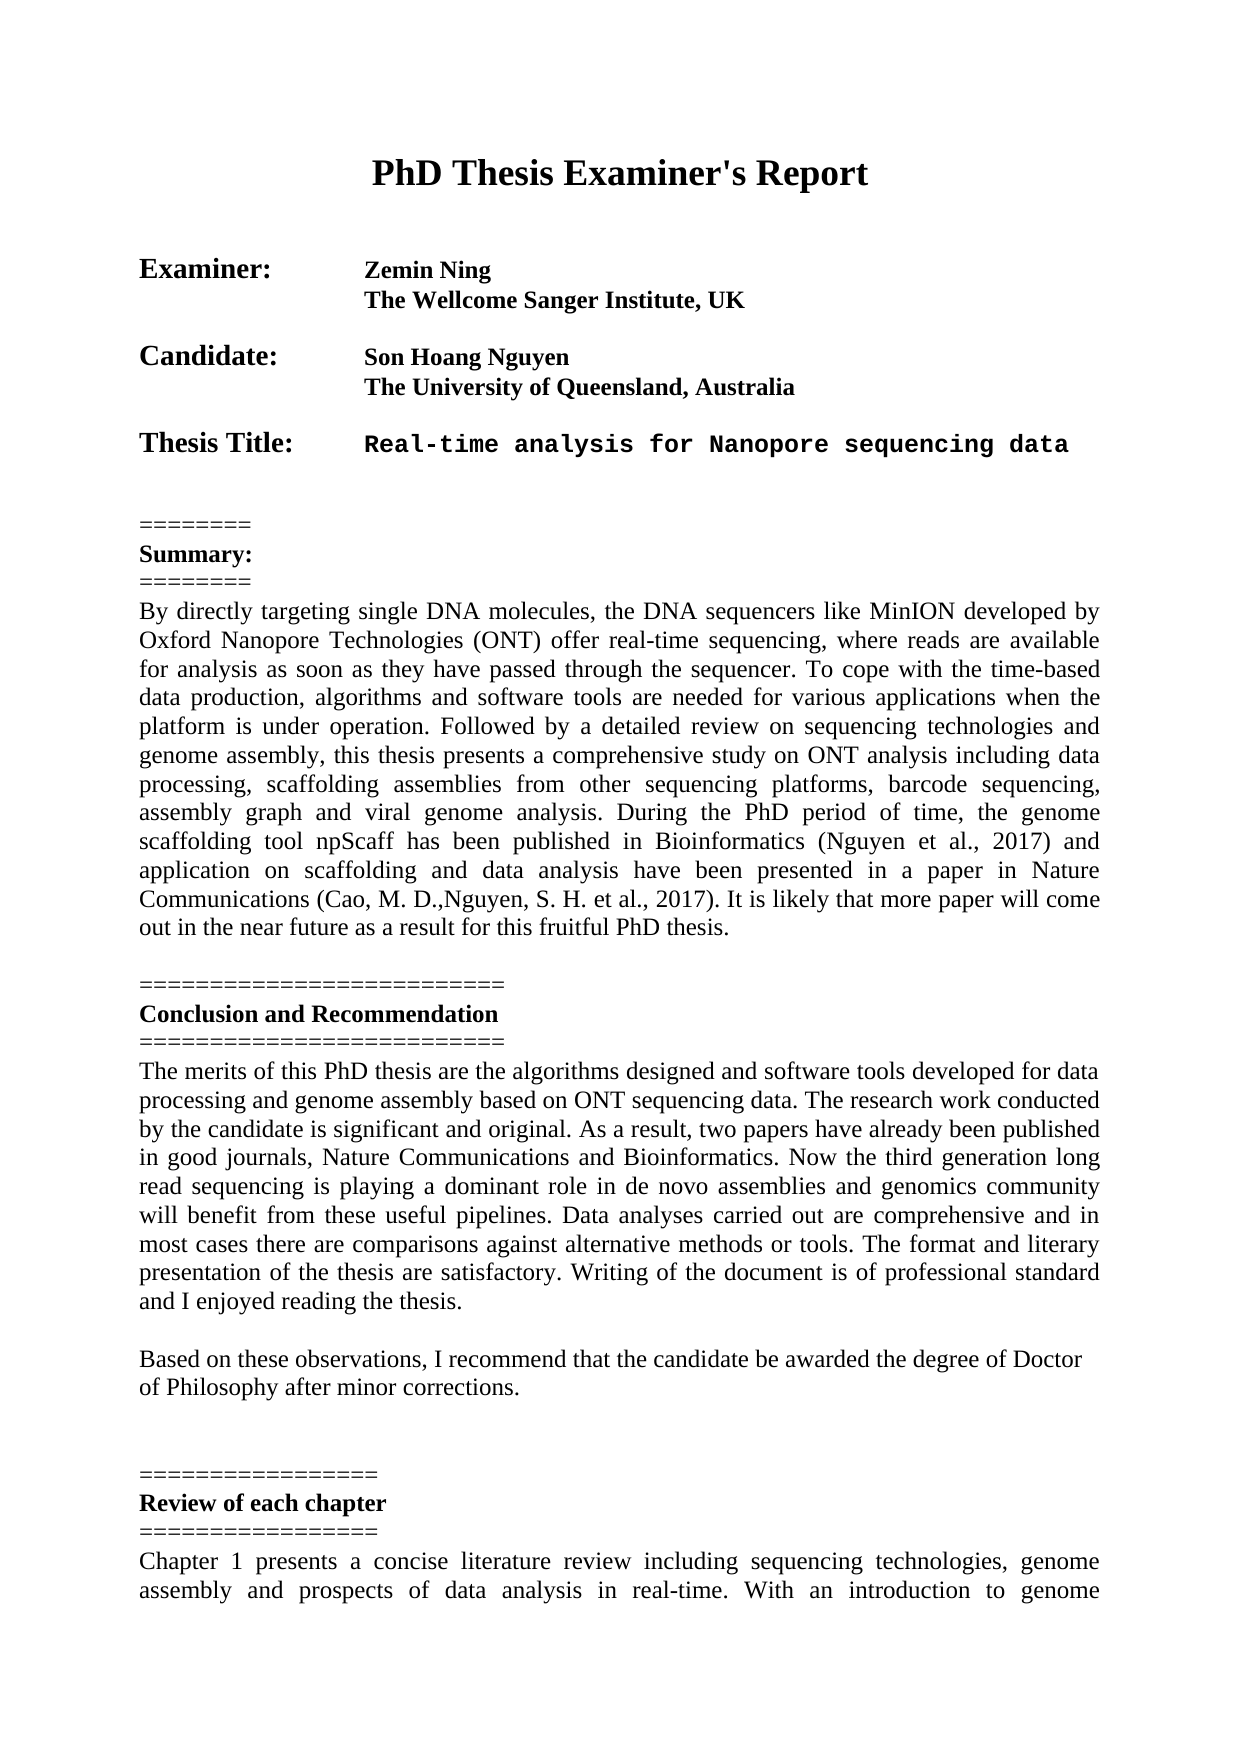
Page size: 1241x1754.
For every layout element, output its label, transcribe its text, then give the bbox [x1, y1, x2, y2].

text The University of Queensland, Australia [139, 372, 1101, 401]
text ========================== [139, 970, 1101, 999]
text ========================== [139, 1027, 1101, 1056]
text Conclusion and Recommendation [139, 999, 1101, 1027]
text Review of each chapter [139, 1488, 1101, 1517]
text ======== [139, 567, 1101, 596]
text ================= [139, 1460, 1101, 1488]
text The Wellcome Sanger Institute, UK [139, 285, 1101, 314]
text By directly targeting single DNA molecules, the DNA sequencers like MinION developed by Oxford Nanopore Technologies (ONT) offer real-time sequencing, where reads are available for analysis as soon as they have passed through the sequencer. To cope with the time-based data production, algorithms and software tools are needed for various applications when the platform is under operation. Followed by a detailed review on sequencing technologies and genome assembly, this thesis presents a comprehensive study on ONT analysis including data processing, scaffolding assemblies from other sequencing platforms, barcode sequencing, assembly graph and viral genome analysis. During the PhD period of time, the genome scaffolding tool npScaff has been published in Bioinformatics (Nguyen et al., 2017) and application on scaffolding and data analysis have been presented in a paper in Nature Communications (Cao, M. D.,Nguyen, S. H. et al., 2017). It is likely that more paper will come out in the near future as a result for this fruitful PhD thesis. [139, 596, 1101, 941]
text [139, 1546, 1101, 1603]
text Thesis Title: Real-time analysis for Nanopore sequencing data [139, 426, 1101, 460]
text ================= [139, 1517, 1101, 1546]
text Based on these observations, I recommend that the candidate be awarded the degree of Doctor of Philosophy after minor corrections. [139, 1344, 1101, 1401]
text Examiner: Zemin Ning [139, 251, 1101, 285]
text ======== [139, 510, 1101, 539]
text Summary: [139, 539, 1101, 567]
text Candidate: Son Hoang Nguyen [139, 338, 1101, 372]
text The merits of this PhD thesis are the algorithms designed and software tools developed for data processing and genome assembly based on ONT sequencing data. The research work conducted by the candidate is significant and original. As a result, two papers have already been published in good journals, Nature Communications and Bioinformatics. Now the third generation long read sequencing is playing a dominant role in de novo assemblies and genomics community will benefit from these useful pipelines. Data analyses carried out are comprehensive and in most cases there are comparisons against alternative methods or tools. The format and literary presentation of the thesis are satisfactory. Writing of the document is of professional standard and I enjoyed reading the thesis. [139, 1056, 1101, 1315]
text PhD Thesis Examiner's Report [139, 150, 1101, 193]
